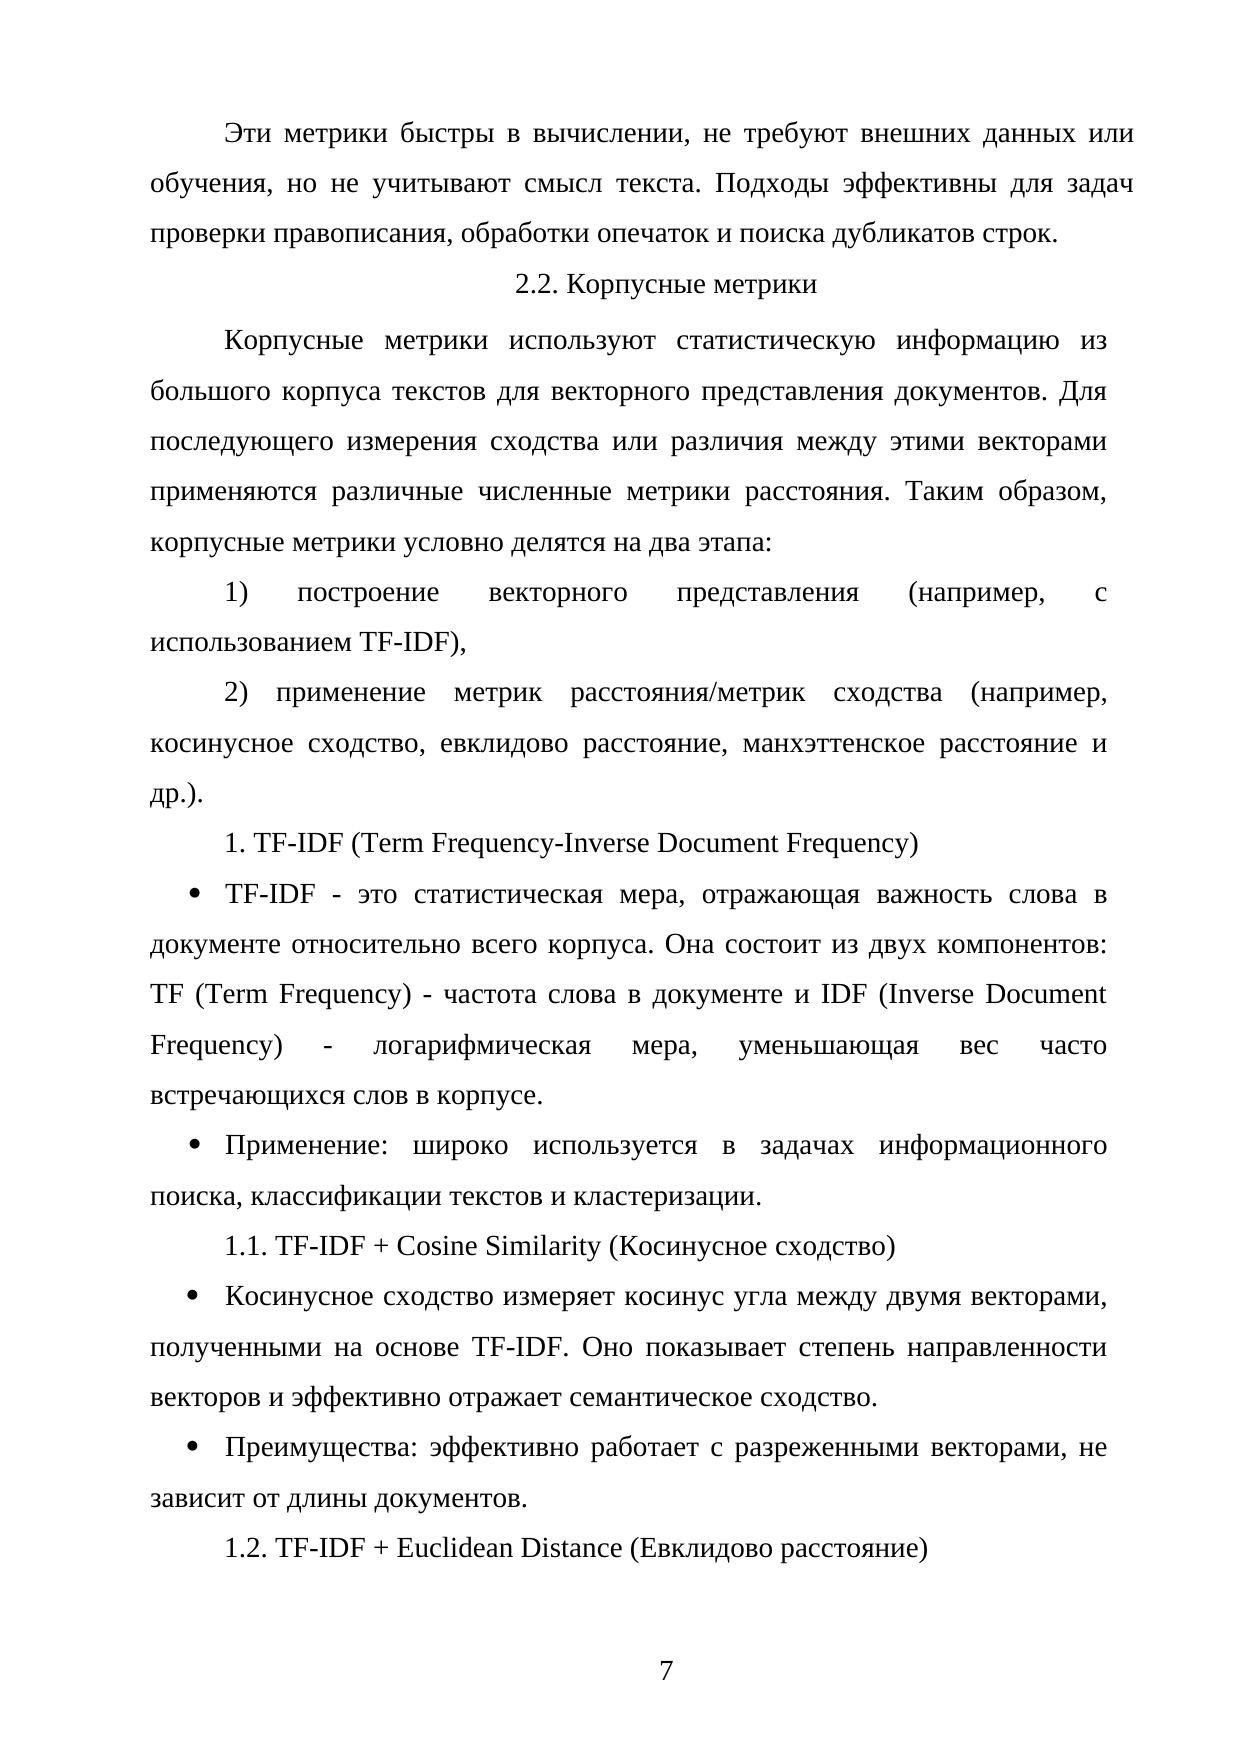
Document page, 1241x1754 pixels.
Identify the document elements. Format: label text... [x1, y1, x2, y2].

list TF-IDF - это статистическая мера, отражающая важность слова в документе относительно всего корпуса. Она состоит из двух компонентов: TF (Term Frequency) - частота слова в документе и IDF (Inverse Document Frequency) - логарифмическая мера, уменьшающая вес часто встречающихся слов в корпусе. [150, 876, 1108, 1111]
list Применение: широко используется в задачах информационного поиска, классификации текстов и кластеризации. [150, 1127, 1108, 1211]
text 1.1. TF-IDF + Cosine Similarity (Косинусное сходство) [150, 1228, 1108, 1262]
text Корпусные метрики используют статистическую информацию из большого корпуса текстов для векторного представления документов. Для последующего измерения сходства или различия между этими векторами применяются различные численные метрики расстояния. Таким образом, корпусные метрики условно делятся на два этапа: [150, 322, 1108, 557]
subtitle 2.2. Корпусные метрики [150, 266, 1108, 299]
text Эти метрики быстры в вычислении, не требуют внешних данных или обучения, но не учитывают смысл текста. Подходы эффективны для задач проверки правописания, обработки опечаток и поиска дубликатов строк. [150, 115, 1135, 249]
list Косинусное сходство измеряет косинус угла между двумя векторами, полученными на основе TF-IDF. Оно показывает степень направленности векторов и эффективно отражает семантическое сходство. [150, 1278, 1108, 1413]
text 1.2. TF-IDF + Euclidean Distance (Евклидово расстояние) [150, 1530, 1108, 1564]
text 2) применение метрик расстояния/метрик сходства (например, косинусное сходство, евклидово расстояние, манхэттенское расстояние и др.). [150, 674, 1108, 809]
list Преимущества: эффективно работает с разреженными векторами, не зависит от длины документов. [150, 1429, 1108, 1513]
text 1) построение векторного представления (например, с использованием TF-IDF), [150, 574, 1108, 658]
text 1. TF-IDF (Term Frequency-Inverse Document Frequency) [150, 826, 1108, 859]
